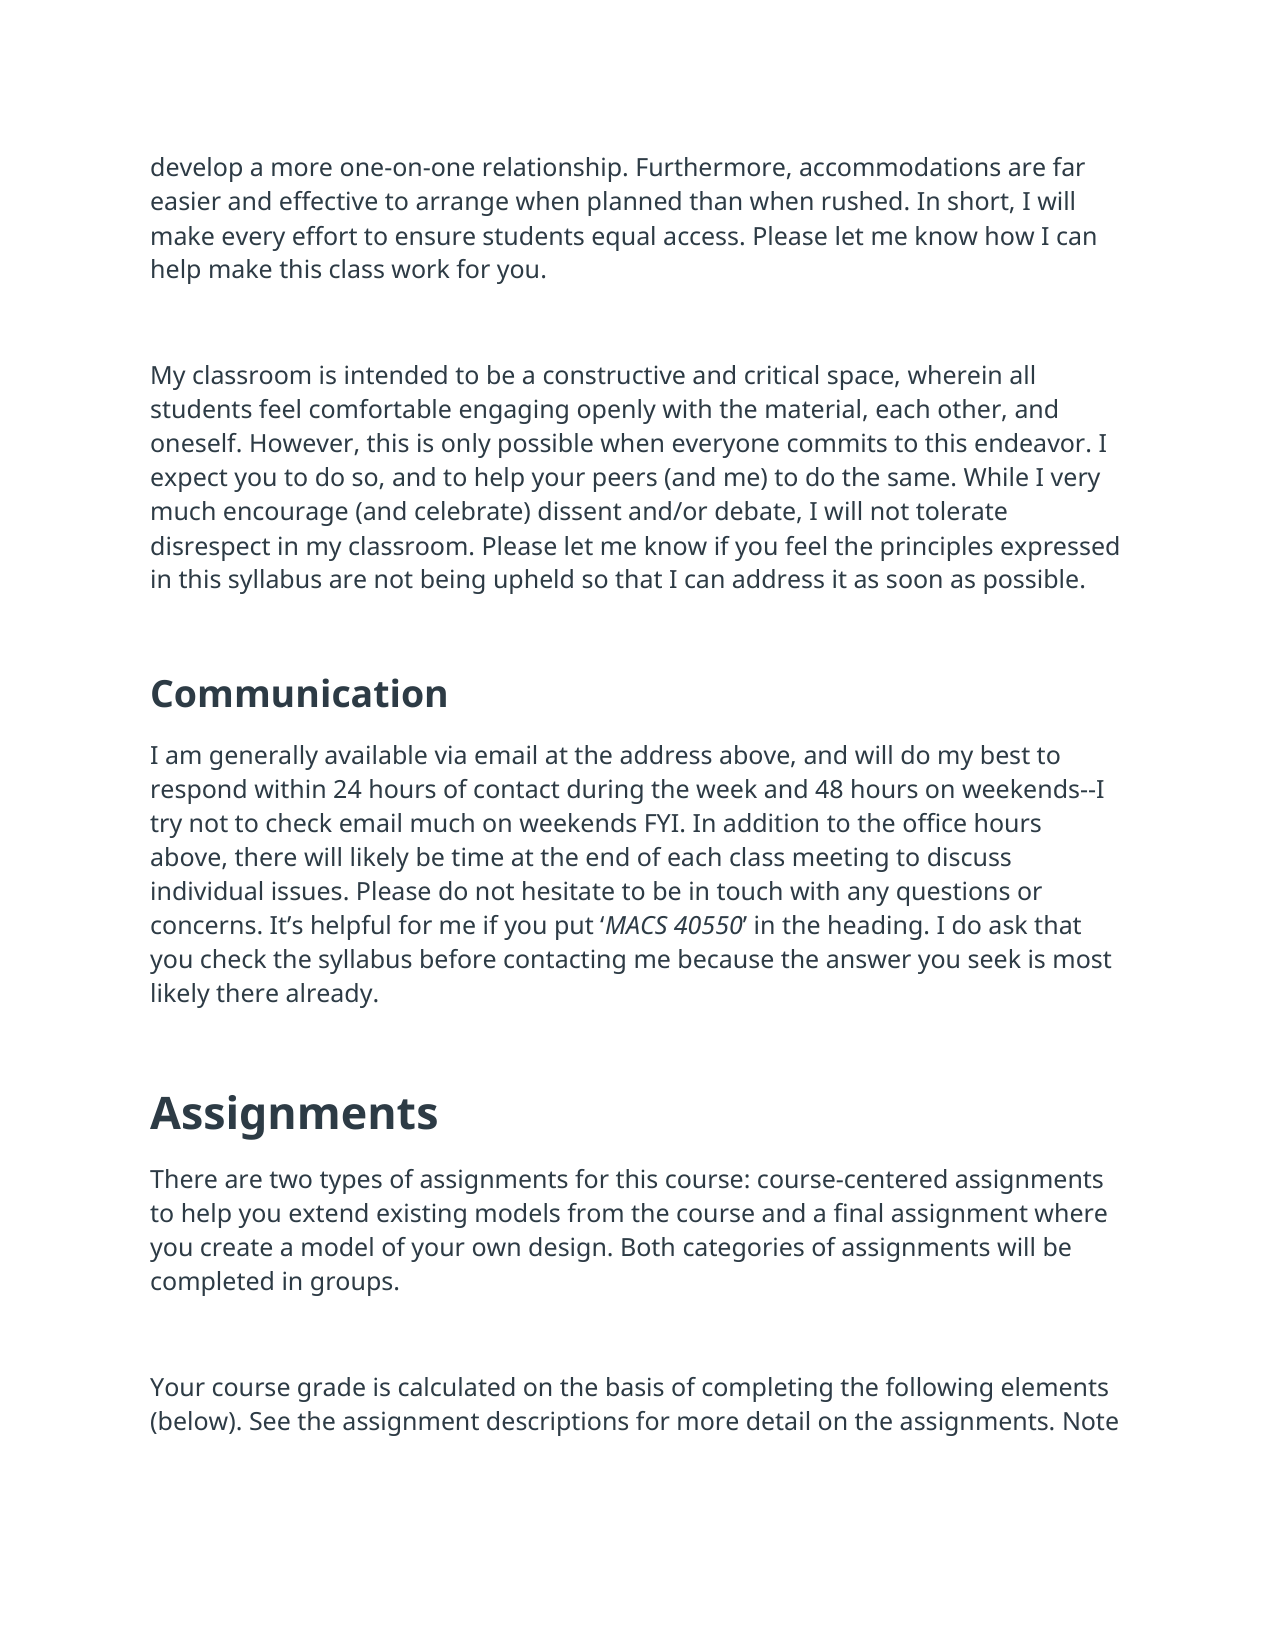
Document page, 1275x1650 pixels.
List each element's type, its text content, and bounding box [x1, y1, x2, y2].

text Communication [150, 668, 1125, 719]
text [150, 150, 1125, 286]
text Assignments [150, 1082, 1125, 1143]
text There are two types of assignments for this course: course-centered assignments to help you extend existing models from the course and a final assignment where you create a model of your own design. Both categories of assignments will be completed in groups. [150, 1161, 1125, 1298]
text I am generally available via email at the address above, and will do my best to respond within 24 hours of contact during the week and 48 hours on weekends--I try not to check email much on weekends FYI. In addition to the office hours above, there will likely be time at the end of each class meeting to discuss individual issues. Please do not hesitate to be in touch with any questions or concerns. It’s helpful for me if you put ‘MACS 40550’ in the heading. I do ask that you check the syllabus before contacting me because the answer you seek is most likely there already. [150, 738, 1125, 1010]
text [150, 1369, 1125, 1437]
text My classroom is intended to be a constructive and critical space, wherein all students feel comfortable engaging openly with the material, each other, and oneself. However, this is only possible when everyone commits to this endeavor. I expect you to do so, and to help your peers (and me) to do the same. While I very much encourage (and celebrate) dissent and/or debate, I will not tolerate disrespect in my classroom. Please let me know if you feel the principles expressed in this syllabus are not being upheld so that I can address it as soon as possible. [150, 358, 1125, 596]
